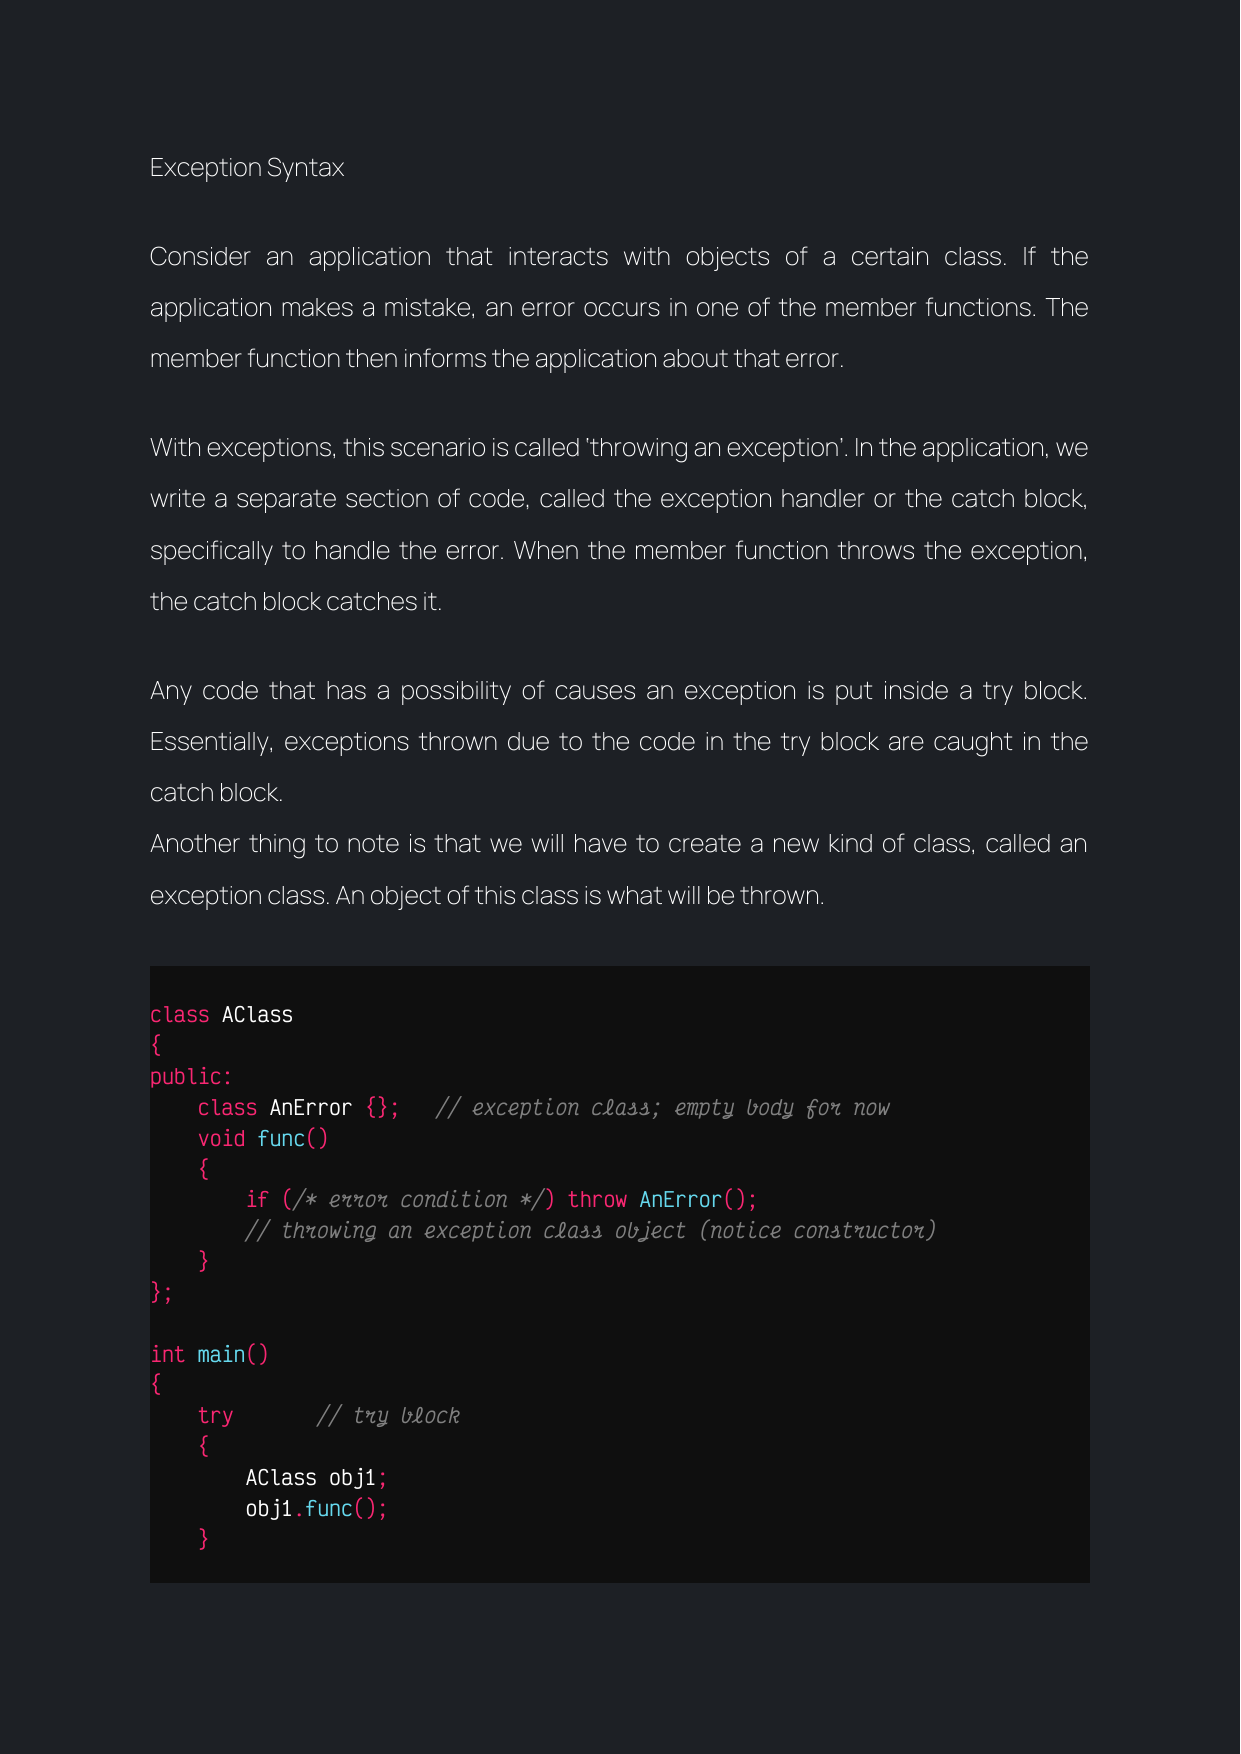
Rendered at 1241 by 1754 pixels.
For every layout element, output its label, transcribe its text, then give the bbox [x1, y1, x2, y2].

text Another thing to note is that we will have to create a new kind of class, called an exception class. An object of this class is what will be thrown. [150, 826, 1090, 912]
text Any code that has a possibility of causes an exception is put inside a try block. Essentially, exceptions thrown due to the code in the try block are caught in the catch block. [150, 672, 1090, 809]
text Consider an application that interacts with objects of a certain class. If the application makes a mistake, an error occurs in one of the member functions. The member function then informs the application about that error. [150, 239, 1090, 375]
text class AClass { public: class AnError {}; // exception class; empty body for now void func() { if (/* error condition */) throw AnError(); // throwing an exception class object (notice constructor) } }; int main() { try // try block { AClass obj1; obj1.func(); } [150, 997, 1090, 1552]
subtitle Exception Syntax [150, 150, 1090, 184]
text With exceptions, this scenario is called ‘throwing an exception’. In the application, we write a separate section of code, called the exception handler or the catch block, specifically to handle the error. When the member function throws the exception, the catch block catches it. [150, 430, 1090, 618]
